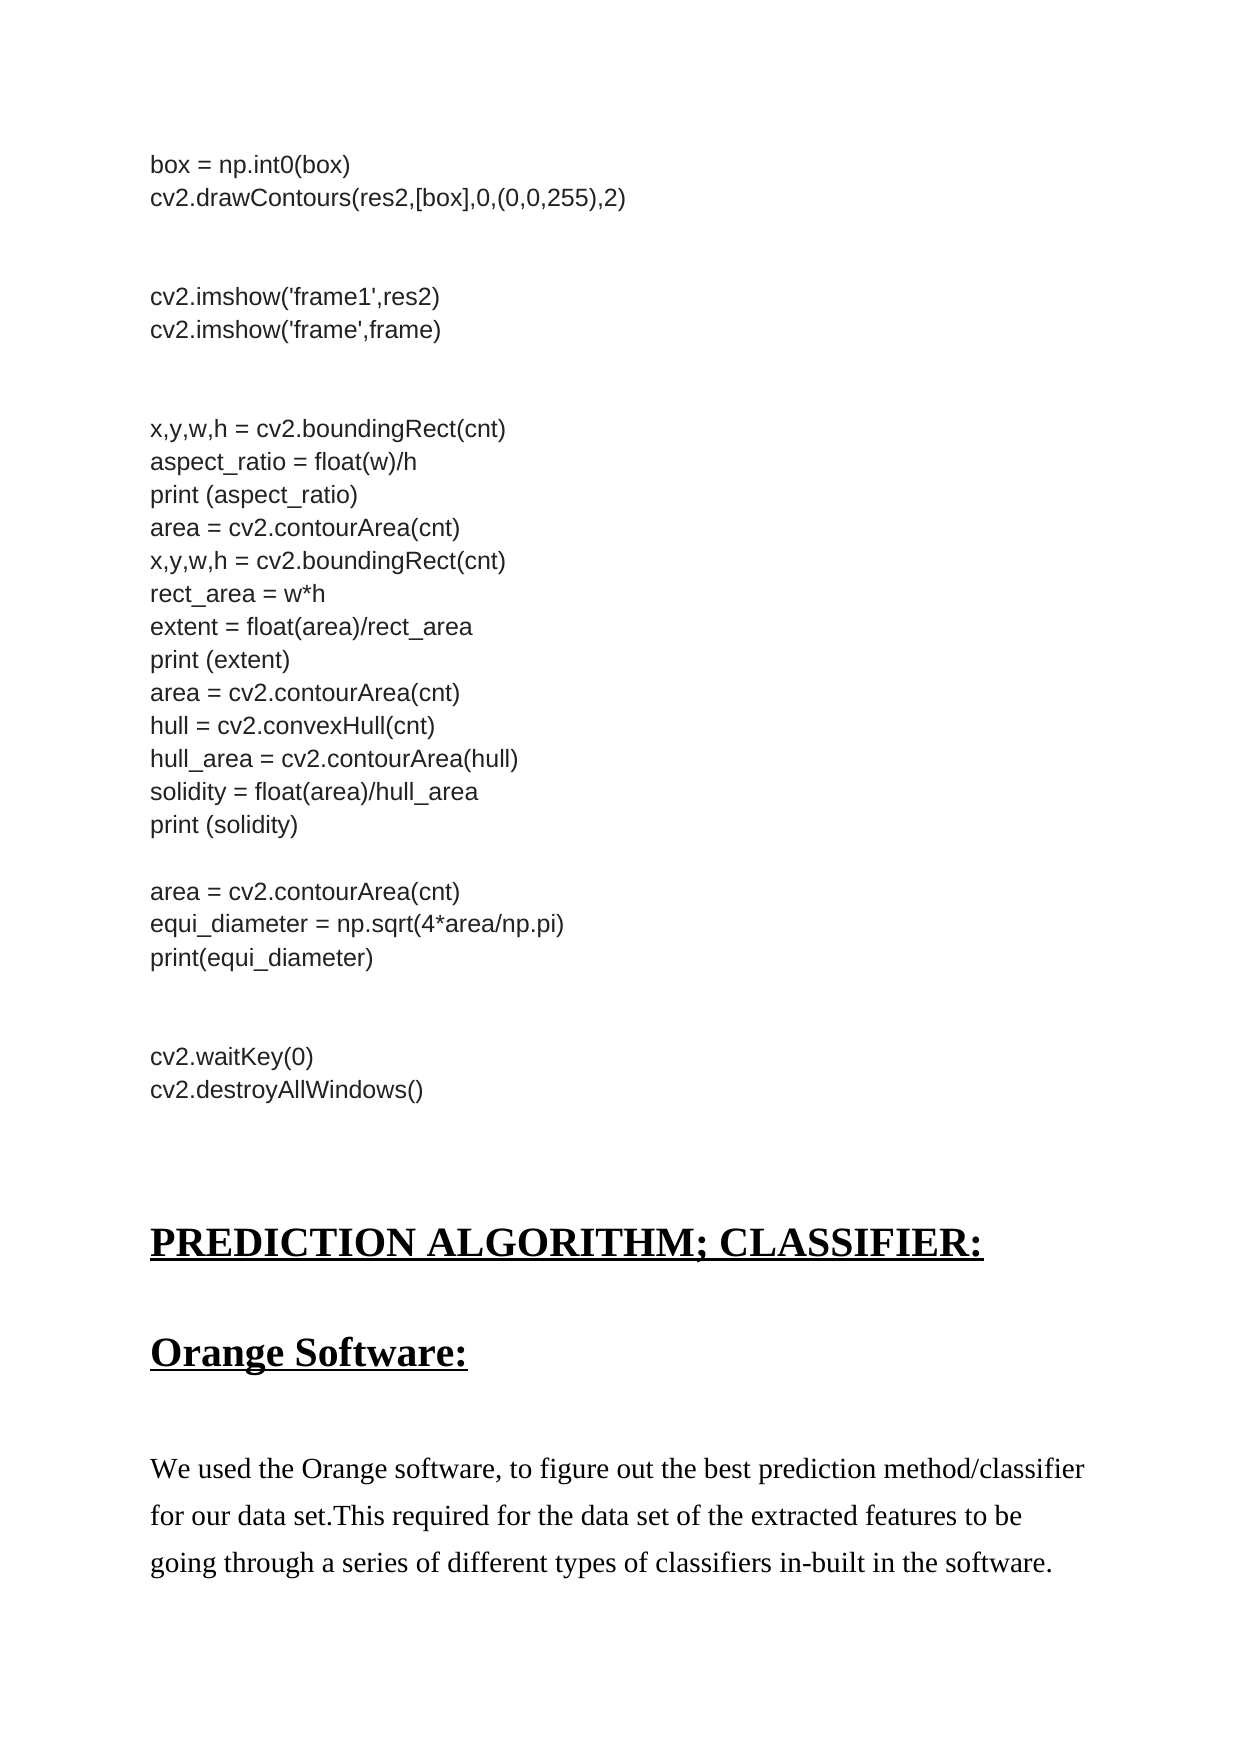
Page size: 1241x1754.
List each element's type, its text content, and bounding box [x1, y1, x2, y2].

text We used the Orange software, to figure out the best prediction method/classifier for our data set.This required for the data set of the extracted features to be going through a series of different types of classifiers in-built in the software. [150, 1438, 1090, 1579]
text box = np.int0(box) [150, 150, 1090, 179]
text x,y,w,h = cv2.boundingRect(cnt) [150, 414, 1090, 443]
text print (extent) [150, 645, 1090, 674]
text Orange Software: [150, 1327, 1090, 1375]
text cv2.imshow('frame1',res2) [150, 282, 1090, 311]
text PREDICTION ALGORITHM; CLASSIFIER: [150, 1217, 1090, 1265]
text hull_area = cv2.contourArea(hull) [150, 744, 1090, 773]
text x,y,w,h = cv2.boundingRect(cnt) [150, 546, 1090, 575]
text cv2.destroyAllWindows() [150, 1074, 1090, 1103]
text print (aspect_ratio) [150, 480, 1090, 509]
text print (solidity) [150, 810, 1090, 839]
text cv2.waitKey(0) [150, 1042, 1090, 1070]
text aspect_ratio = float(w)/h [150, 447, 1090, 476]
text hull = cv2.convexHull(cnt) [150, 711, 1090, 740]
text solidity = float(area)/hull_area [150, 777, 1090, 806]
text extent = float(area)/rect_area [150, 612, 1090, 641]
text cv2.imshow('frame',frame) [150, 315, 1090, 344]
text area = cv2.contourArea(cnt) [150, 678, 1090, 707]
text area = cv2.contourArea(cnt) [150, 513, 1090, 542]
text area = cv2.contourArea(cnt) [150, 876, 1090, 905]
text rect_area = w*h [150, 579, 1090, 608]
text equi_diameter = np.sqrt(4*area/np.pi) [150, 909, 1090, 938]
text print(equi_diameter) [150, 942, 1090, 971]
text cv2.drawContours(res2,[box],0,(0,0,255),2) [150, 183, 1090, 212]
